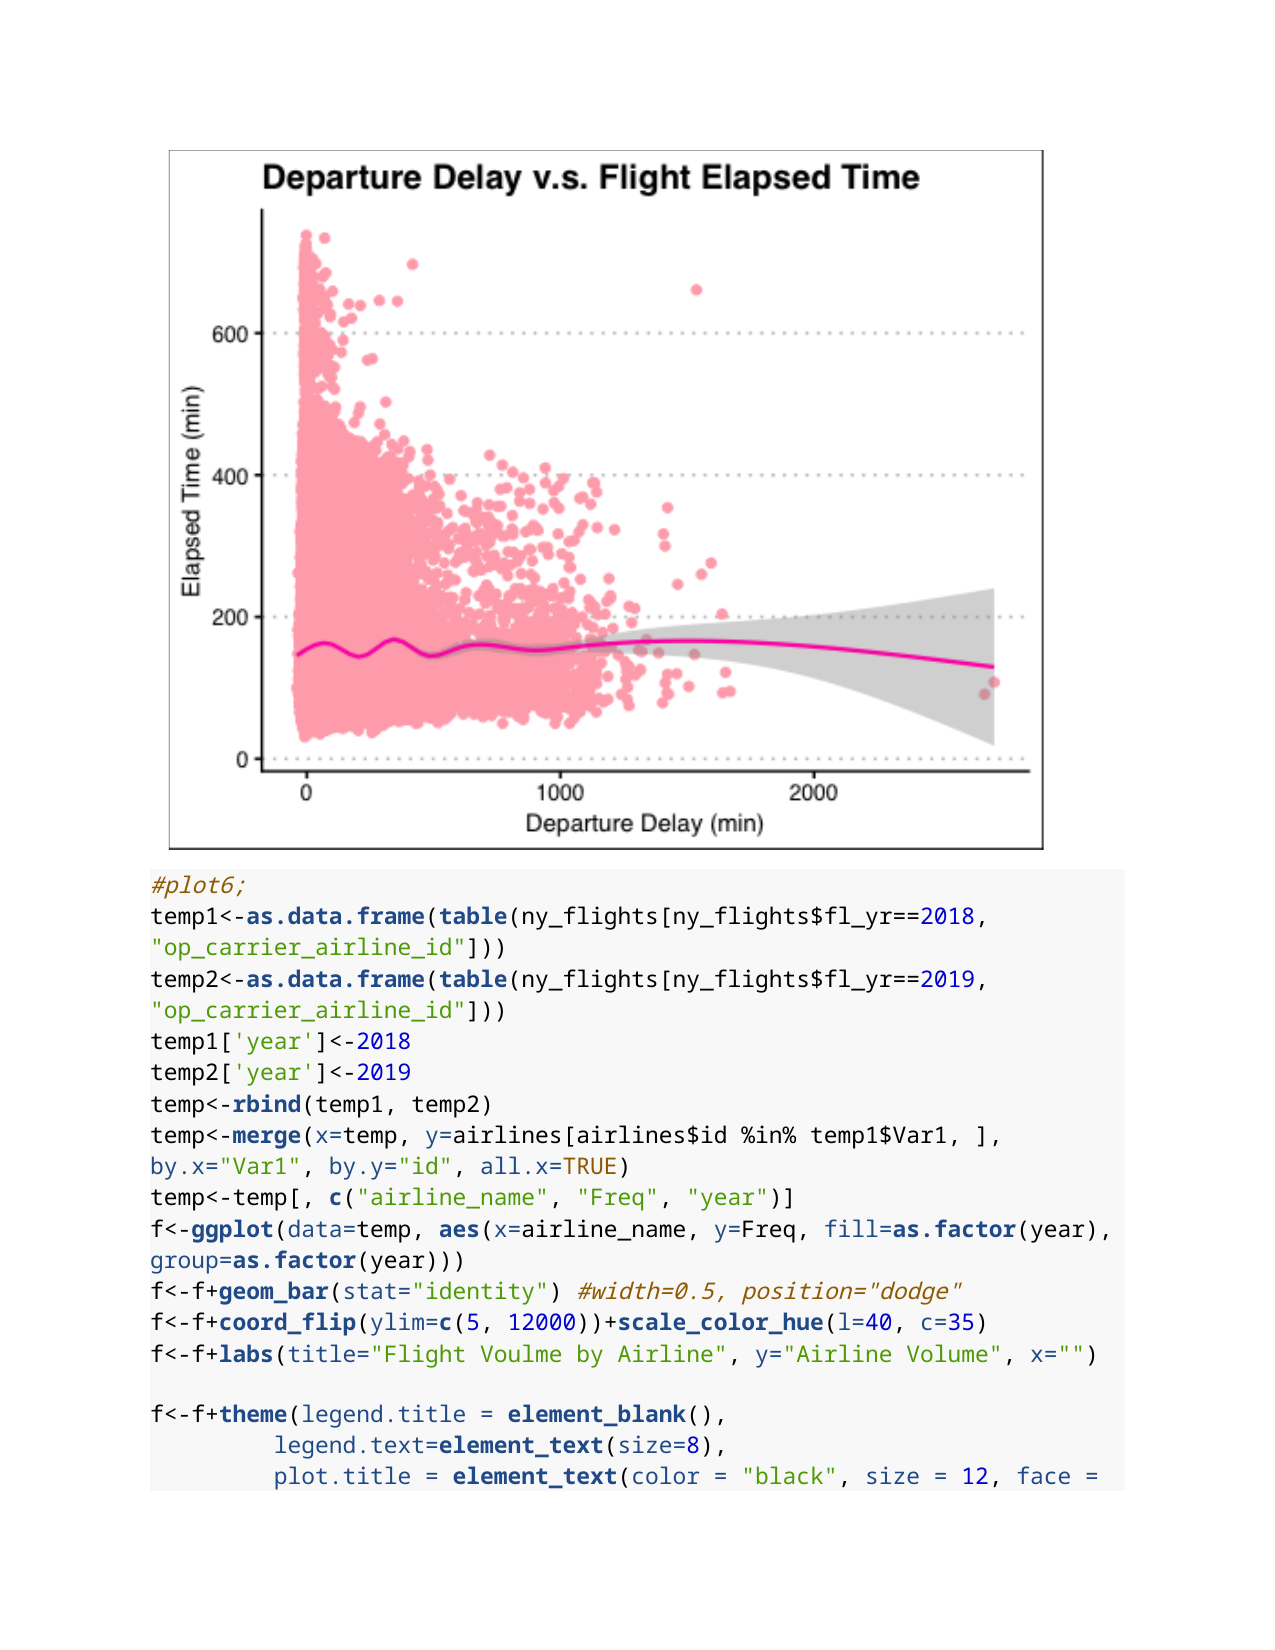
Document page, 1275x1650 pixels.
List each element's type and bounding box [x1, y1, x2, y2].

picture [168, 150, 1044, 850]
text [150, 869, 1125, 1491]
